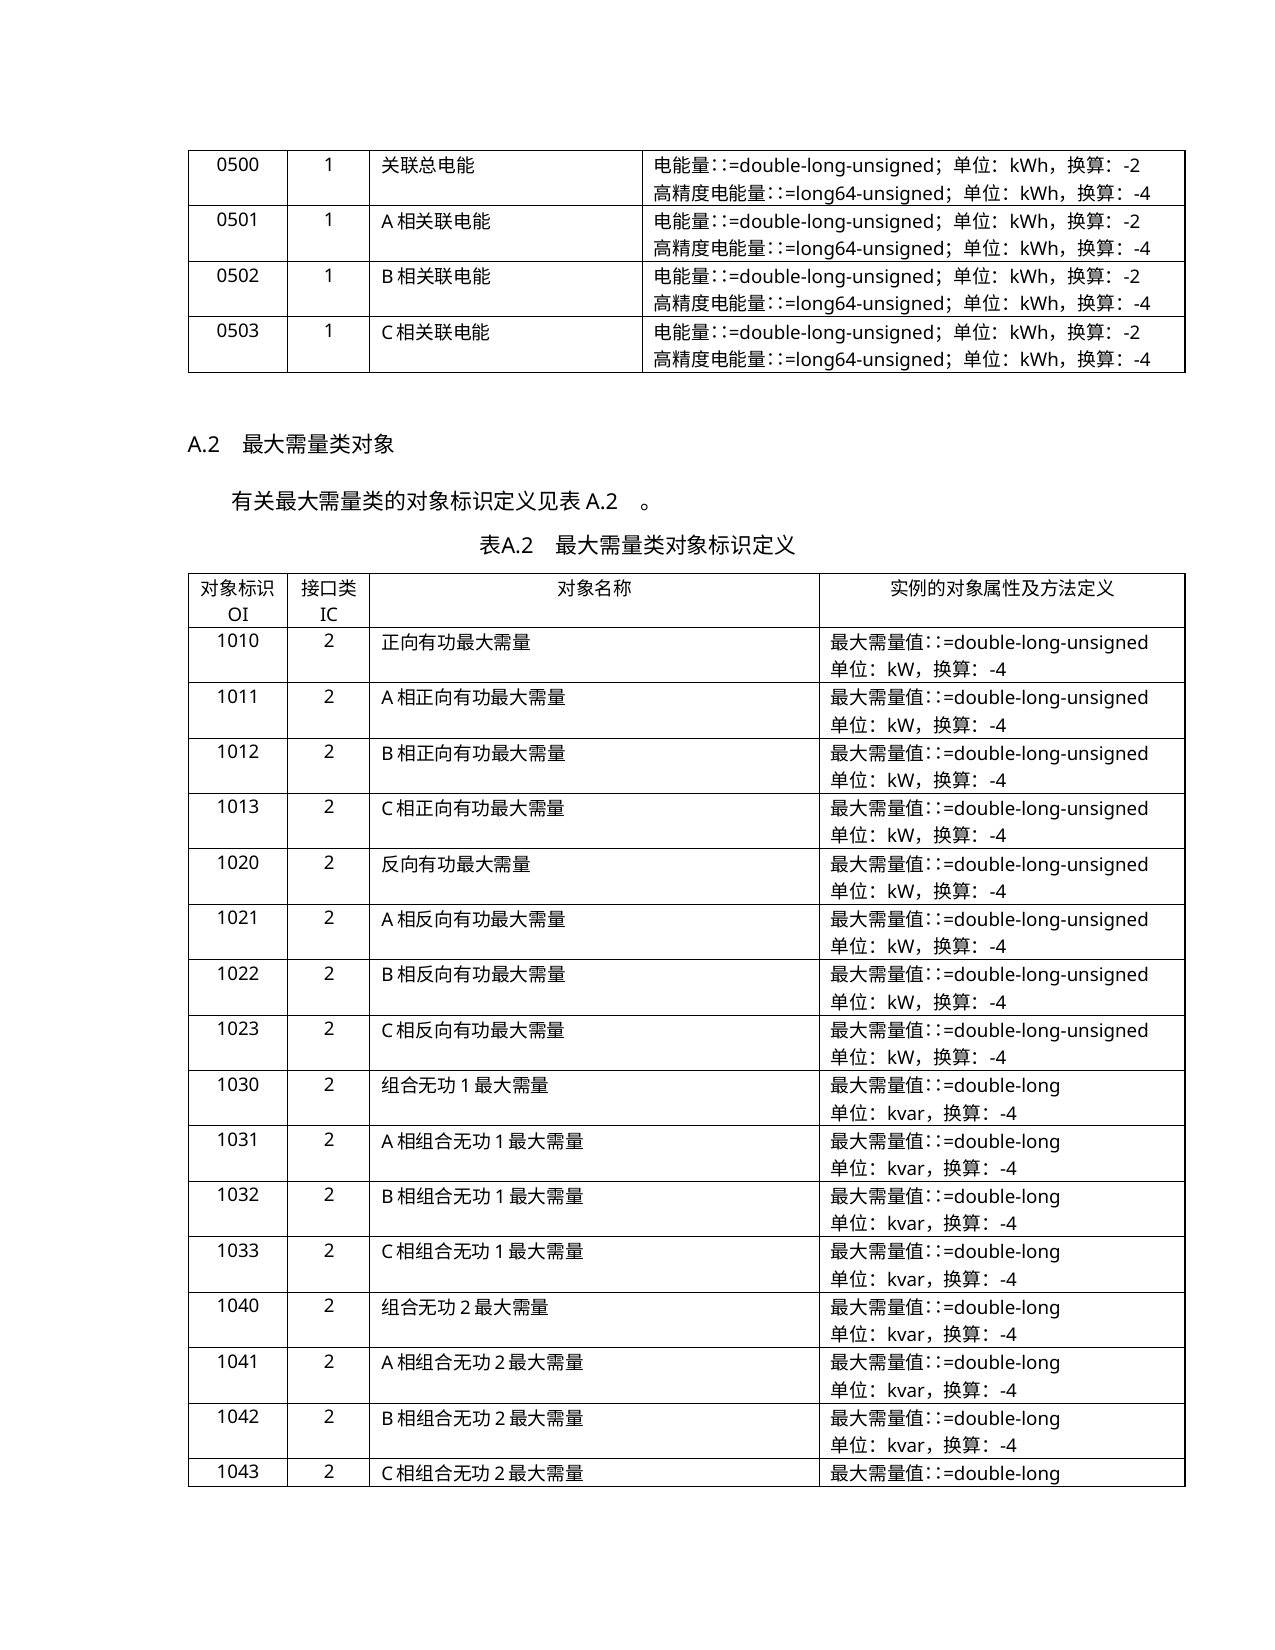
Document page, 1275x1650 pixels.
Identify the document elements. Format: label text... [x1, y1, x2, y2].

text 最大需量类对象标识定义 [187, 528, 1087, 560]
table_cell 1013 [189, 794, 287, 848]
table_cell 1010 [189, 628, 287, 682]
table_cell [643, 151, 1184, 205]
table_cell 1 [288, 262, 369, 316]
table_cell 最大需量值∷=double-long 单位：kvar，换算：-4 [820, 1348, 1184, 1402]
table_cell 1031 [189, 1126, 287, 1181]
table_cell 电能量∷=double-long-unsigned；单位：kWh，换算：-2 高精度电能量∷=long64-unsigned；单位：kWh，换算：-4 [643, 262, 1184, 316]
table_cell 电能量∷=double-long-unsigned；单位：kWh，换算：-2 高精度电能量∷=long64-unsigned；单位：kWh，换算：-4 [643, 317, 1184, 372]
table_cell 2 [288, 1348, 369, 1402]
table_cell C相正向有功最大需量 [370, 794, 819, 848]
table_cell 0501 [189, 206, 287, 261]
table_cell 2 [288, 1016, 369, 1070]
table_header 对象名称 [370, 574, 819, 627]
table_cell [643, 206, 1184, 261]
table_cell 0503 [189, 317, 287, 372]
table_cell 1011 [189, 683, 287, 737]
table_cell 2 [288, 683, 369, 737]
table_cell 2 [288, 1126, 369, 1181]
table_header 实例的对象属性及方法定义 [820, 574, 1184, 627]
table_cell 1 [288, 206, 369, 261]
table_cell A相正向有功最大需量 [370, 683, 819, 737]
table_cell 1030 [189, 1071, 287, 1125]
table_cell 1021 [189, 905, 287, 959]
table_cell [820, 1459, 1184, 1486]
table_header 接口类 IC [288, 574, 369, 627]
table_cell 最大需量值∷=double-long 单位：kvar，换算：-4 [820, 1071, 1184, 1125]
table_cell 1033 [189, 1237, 287, 1292]
table_cell B相正向有功最大需量 [370, 739, 819, 793]
table_cell 2 [288, 739, 369, 793]
table_cell A相组合无功2最大需量 [370, 1348, 819, 1402]
table_cell 最大需量值∷=double-long-unsigned 单位：kW，换算：-4 [820, 905, 1184, 959]
table_cell A相关联电能 [370, 206, 642, 261]
table_cell B相反向有功最大需量 [370, 960, 819, 1014]
table_cell 最大需量值∷=double-long-unsigned 单位：kW，换算：-4 [820, 739, 1184, 793]
table_cell 最大需量值∷=double-long 单位：kvar，换算：-4 [820, 1293, 1184, 1347]
text 最大需量类对象 [187, 427, 1087, 459]
table_cell 1022 [189, 960, 287, 1014]
table_cell 2 [288, 1293, 369, 1347]
table_cell 2 [288, 794, 369, 848]
table_cell 最大需量值∷=double-long 单位：kvar，换算：-4 [820, 1126, 1184, 1181]
table_cell 2 [288, 849, 369, 904]
table_cell A相反向有功最大需量 [370, 905, 819, 959]
table_cell C相组合无功2最大需量 [370, 1459, 819, 1486]
table_cell 1032 [189, 1182, 287, 1236]
table_cell 最大需量值∷=double-long 单位：kvar，换算：-4 [820, 1182, 1184, 1236]
table_cell 1042 [189, 1404, 287, 1458]
table_cell C相组合无功1最大需量 [370, 1237, 819, 1292]
table_cell B相组合无功1最大需量 [370, 1182, 819, 1236]
table_cell A相组合无功1最大需量 [370, 1126, 819, 1181]
table_cell 2 [288, 960, 369, 1014]
table_cell 2 [288, 1182, 369, 1236]
table_cell 2 [288, 1071, 369, 1125]
table_cell 0502 [189, 262, 287, 316]
table_header 对象标识 OI [189, 574, 287, 627]
table_cell 最大需量值∷=double-long-unsigned 单位：kW，换算：-4 [820, 960, 1184, 1014]
table_cell 2 [288, 905, 369, 959]
table_cell 2 [288, 1459, 369, 1486]
table_cell 1041 [189, 1348, 287, 1402]
table_cell 1040 [189, 1293, 287, 1347]
table_cell 1 [288, 151, 369, 205]
table_cell 最大需量值∷=double-long-unsigned 单位：kW，换算：-4 [820, 628, 1184, 682]
table_cell 最大需量值∷=double-long-unsigned 单位：kW，换算：-4 [820, 683, 1184, 737]
table_cell 2 [288, 1404, 369, 1458]
table_cell C相关联电能 [370, 317, 642, 372]
table_cell C相反向有功最大需量 [370, 1016, 819, 1070]
text 有关最大需量类的对象标识定义见表A.2 。 [187, 484, 1087, 516]
table_cell 最大需量值∷=double-long-unsigned 单位：kW，换算：-4 [820, 1016, 1184, 1070]
table_cell 最大需量值∷=double-long 单位：kvar，换算：-4 [820, 1237, 1184, 1292]
table_cell 最大需量值∷=double-long 单位：kvar，换算：-4 [820, 1404, 1184, 1458]
table_cell 1 [288, 317, 369, 372]
table_cell 组合无功1最大需量 [370, 1071, 819, 1125]
table_cell 2 [288, 1237, 369, 1292]
table_cell 1012 [189, 739, 287, 793]
table_cell 组合无功2最大需量 [370, 1293, 819, 1347]
table_cell 2 [288, 628, 369, 682]
table_cell B相关联电能 [370, 262, 642, 316]
table_cell 最大需量值∷=double-long-unsigned 单位：kW，换算：-4 [820, 794, 1184, 848]
table_cell 1020 [189, 849, 287, 904]
table_cell 0500 [189, 151, 287, 205]
table_cell 最大需量值∷=double-long-unsigned 单位：kW，换算：-4 [820, 849, 1184, 904]
table_cell B相组合无功2最大需量 [370, 1404, 819, 1458]
table_cell 关联总电能 [370, 151, 642, 205]
table_cell 正向有功最大需量 [370, 628, 819, 682]
table_cell 1043 [189, 1459, 287, 1486]
table_cell 1023 [189, 1016, 287, 1070]
table_cell 反向有功最大需量 [370, 849, 819, 904]
